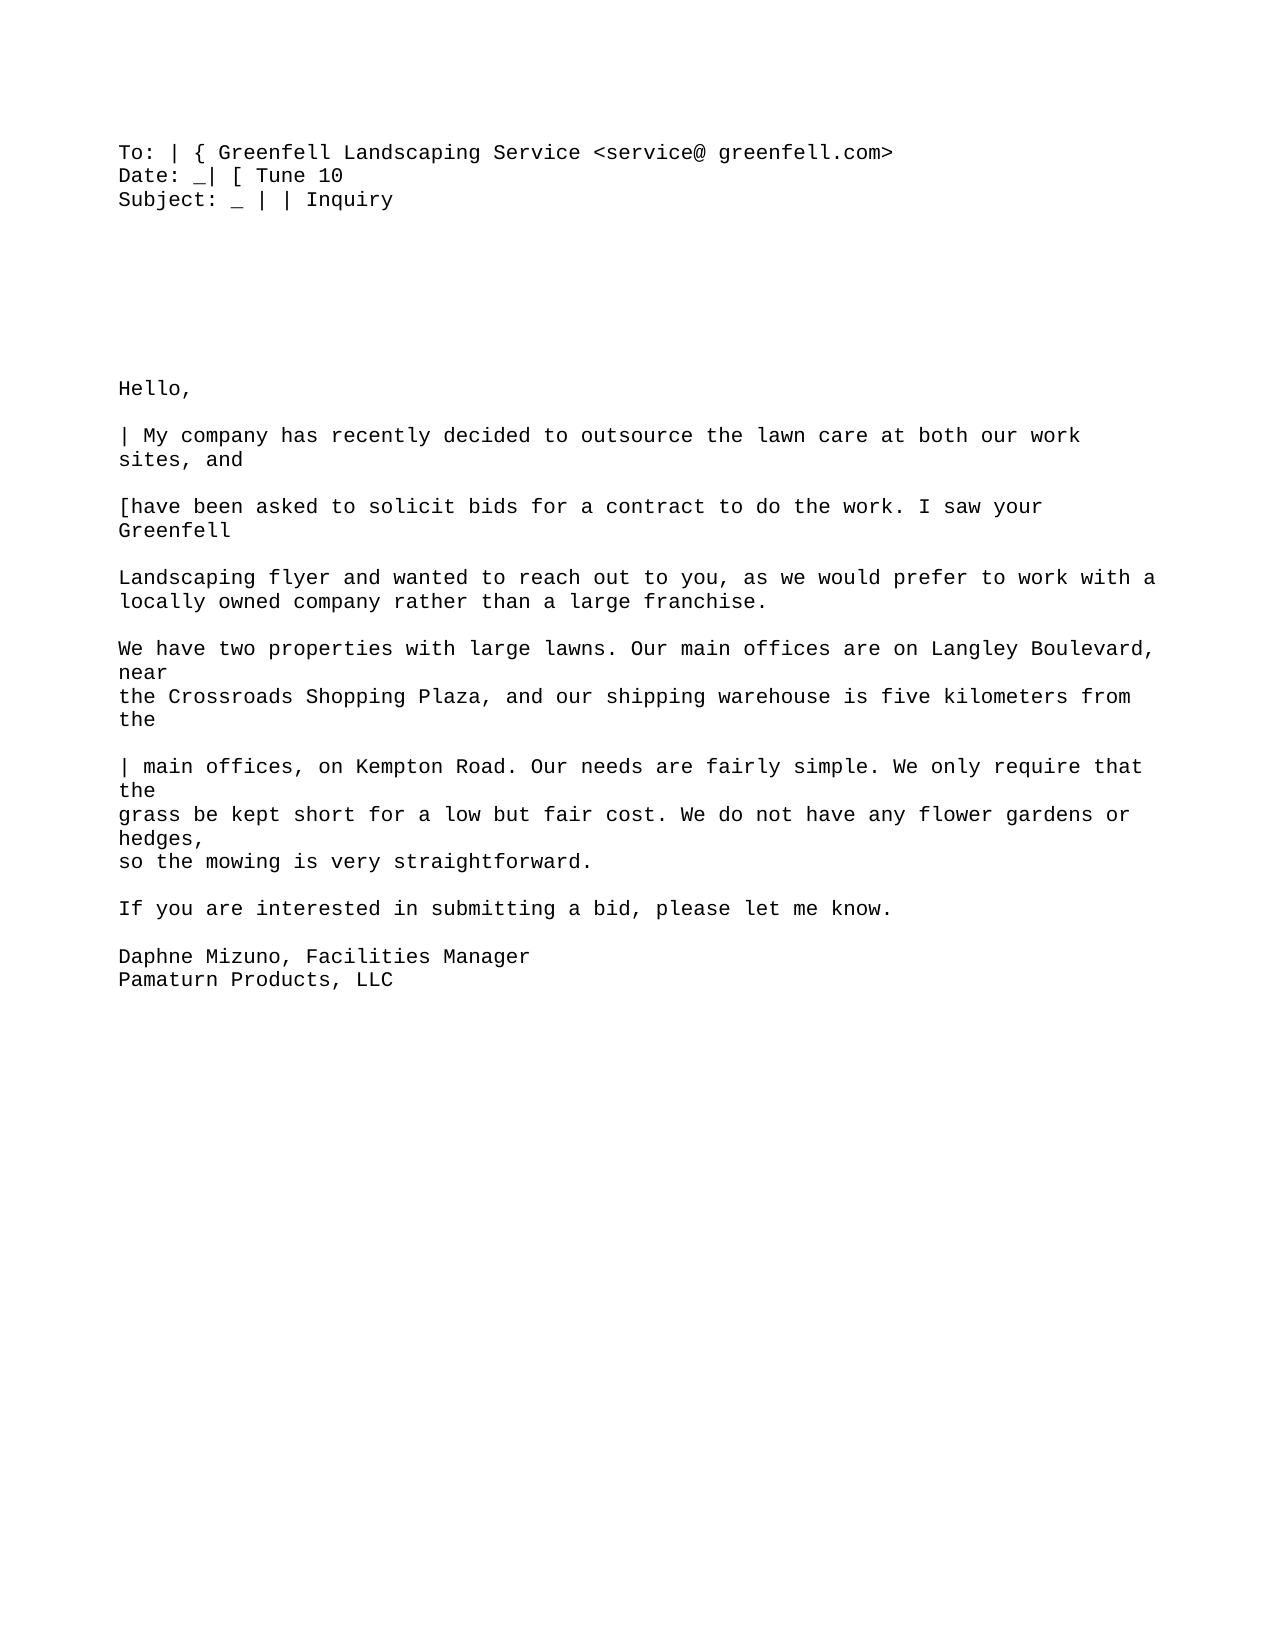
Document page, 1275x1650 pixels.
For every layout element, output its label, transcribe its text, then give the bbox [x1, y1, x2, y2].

text Daphne Mizuno, Facilities Manager [118, 946, 1157, 969]
text We have two properties with large lawns. Our main offices are on Langley Boulevard, near [118, 638, 1157, 686]
text Landscaping flyer and wanted to reach out to you, as we would prefer to work with a [118, 567, 1157, 591]
text Hello, [118, 378, 1157, 402]
text If you are interested in submitting a bid, please let me know. [118, 898, 1157, 922]
text Pamaturn Products, LLC [118, 969, 1157, 993]
text | main offices, on Kempton Road. Our needs are fairly simple. We only require that the [118, 757, 1157, 804]
text [have been asked to solicit bids for a contract to do the work. I saw your Greenfell [118, 496, 1157, 544]
text grass be kept short for a low but fair cost. We do not have any flower gardens or hedges, [118, 804, 1157, 851]
text To: | { Greenfell Landscaping Service <service@ greenfell.com> [118, 142, 1157, 165]
text locally owned company rather than a large franchise. [118, 591, 1157, 615]
text so the mowing is very straightforward. [118, 851, 1157, 875]
text Subject: _ | | Inquiry [118, 189, 1157, 213]
text Date: _| [ Tune 10 [118, 165, 1157, 189]
text the Crossroads Shopping Plaza, and our shipping warehouse is five kilometers from the [118, 686, 1157, 733]
text | My company has recently decided to outsource the lawn care at both our work sites, and [118, 426, 1157, 473]
